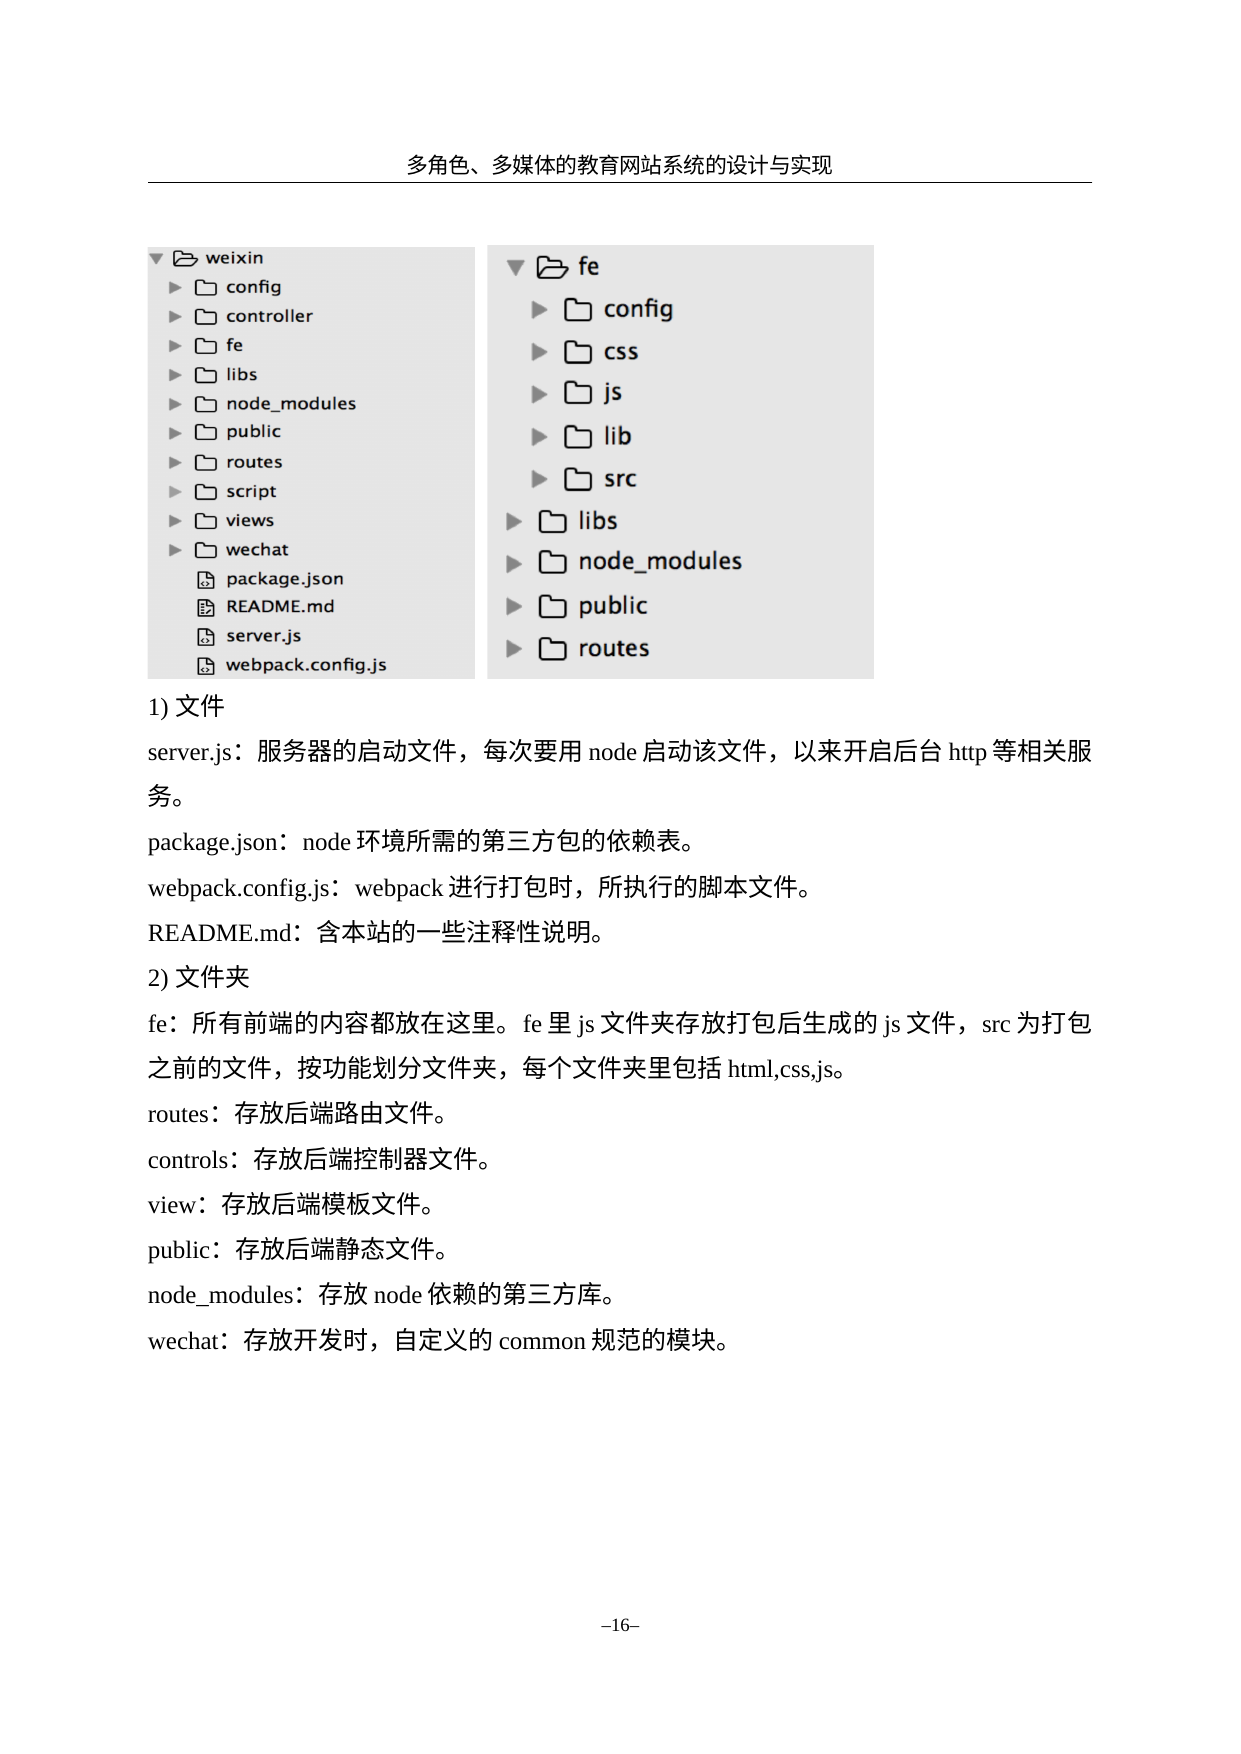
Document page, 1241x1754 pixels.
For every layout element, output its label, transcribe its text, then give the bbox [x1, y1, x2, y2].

text 2) 文件夹 [148, 958, 1092, 994]
text server.js：服务器的启动文件，每次要用node启动该文件，以来开启后台http等相关服务。 [148, 731, 1092, 813]
picture [487, 245, 874, 679]
text README.md：含本站的一些注释性说明。 [148, 912, 1092, 949]
text view：存放后端模板文件。 [148, 1184, 1092, 1221]
text wechat：存放开发时，自定义的common规范的模块。 [148, 1320, 1092, 1357]
text 1) 文件 [148, 686, 1092, 722]
picture [147, 247, 475, 679]
text controls：存放后端控制器文件。 [148, 1139, 1092, 1175]
text routes：存放后端路由文件。 [148, 1094, 1092, 1130]
text package.json：node环境所需的第三方包的依赖表。 [148, 822, 1092, 858]
text node_modules：存放node依赖的第三方库。 [148, 1275, 1092, 1311]
text fe：所有前端的内容都放在这里。fe里js文件夹存放打包后生成的js文件，src为打包之前的文件，按功能划分文件夹，每个文件夹里包括html,css,js。 [148, 1003, 1092, 1085]
text webpack.config.js：webpack进行打包时，所执行的脚本文件。 [148, 867, 1092, 903]
text public：存放后端静态文件。 [148, 1230, 1092, 1266]
